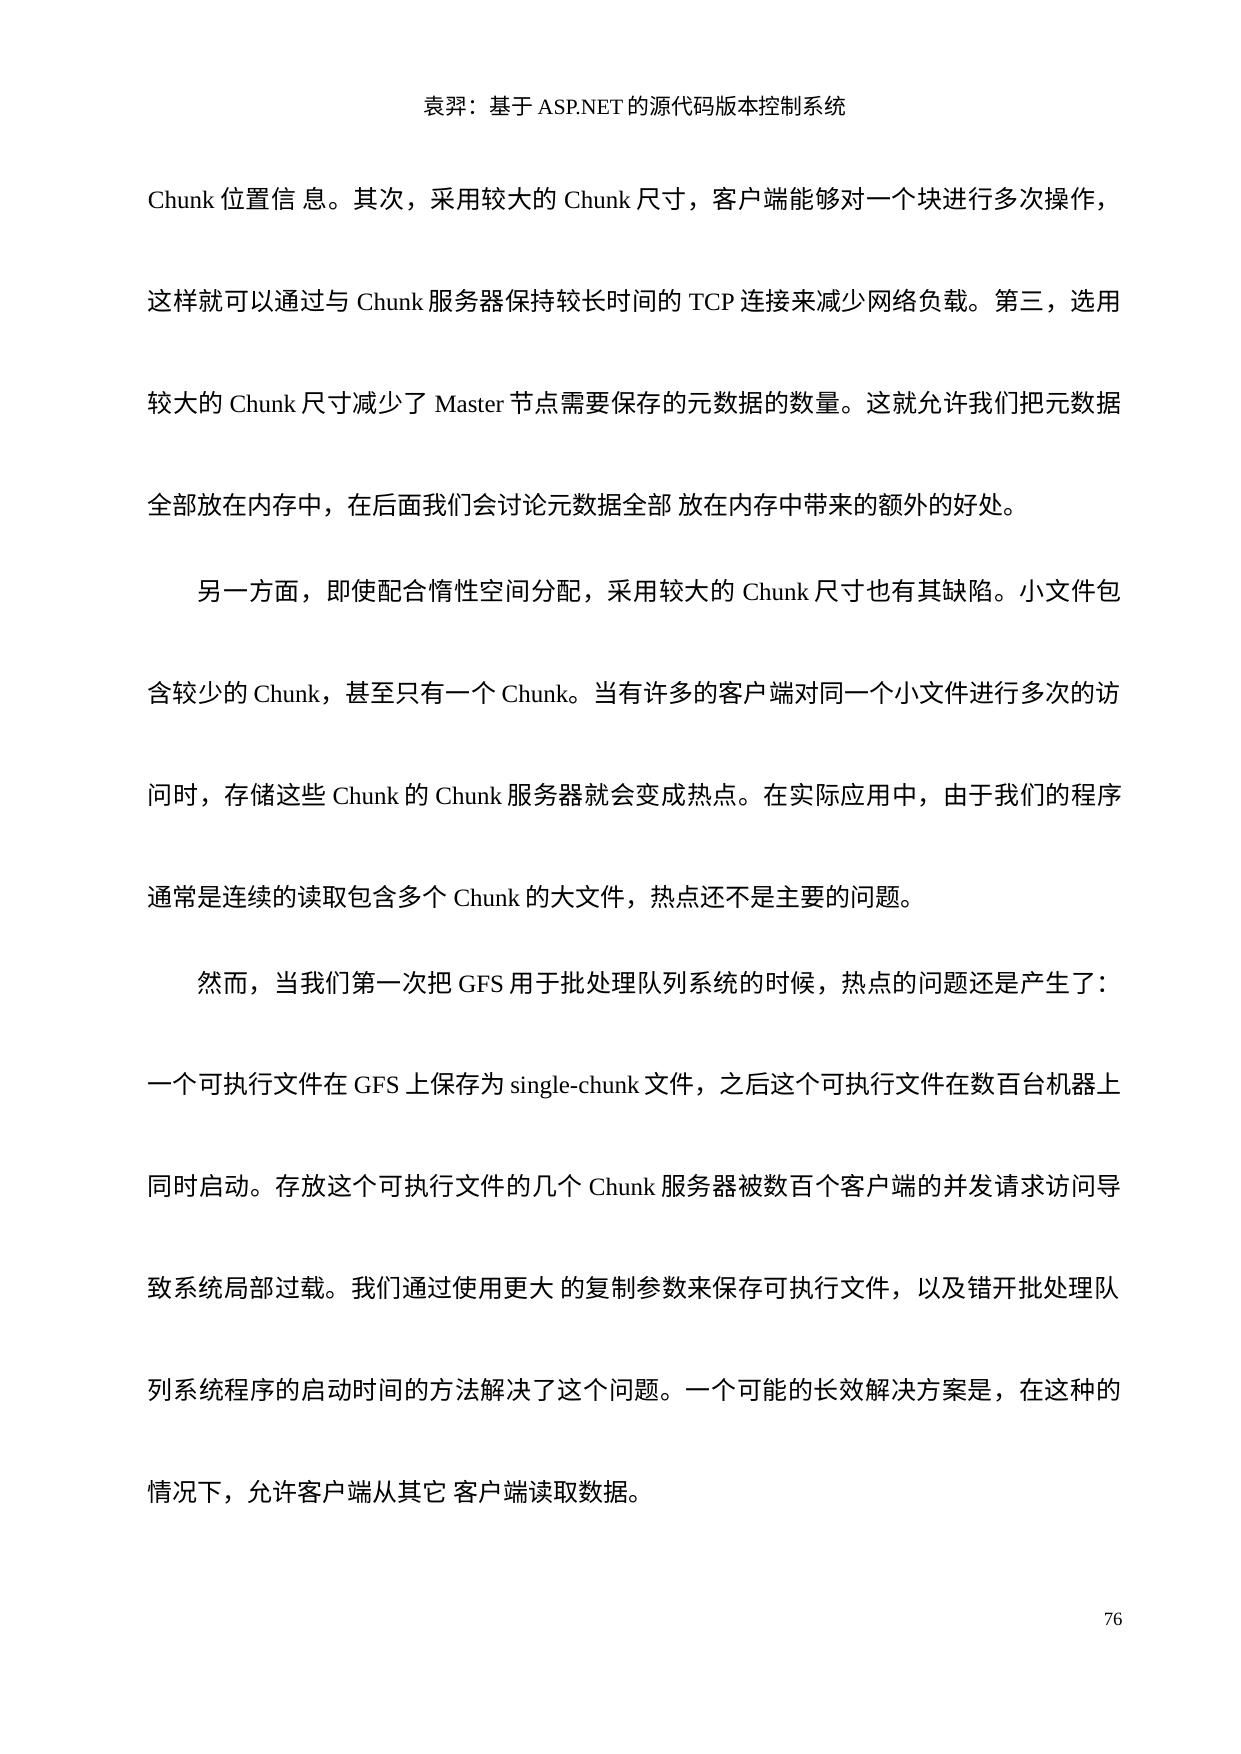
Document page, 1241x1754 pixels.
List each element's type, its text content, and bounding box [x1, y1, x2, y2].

text 另一方面，即使配合惰性空间分配，采用较大的Chunk尺寸也有其缺陷。小文件包含较少的Chunk，甚至只有一个Chunk。当有许多的客户端对同一个小文件进行多次的访问时，存储这些Chunk的Chunk服务器就会变成热点。在实际应用中，由于我们的程序通常是连续的读取包含多个 Chunk的大文件，热点还不是主要的问题。 [148, 556, 1122, 929]
text 然而，当我们第一次把GFS用于批处理队列系统的时候，热点的问题还是产生了：一个可执行文件在GFS上保存为single-chunk文件，之后这个可执行文件在数百台机器上同时启动。存放这个可执行文件的几个Chunk服务器被数百个客户端的并发请求访问导致系统局部过载。我们通过使用更大 的复制参数来保存可执行文件，以及错开批处理队列系统程序的启动时间的方法解决了这个问题。一个可能的长效解决方案是，在这种的情况下，允许客户端从其它 客户端读取数据。 [148, 947, 1122, 1524]
